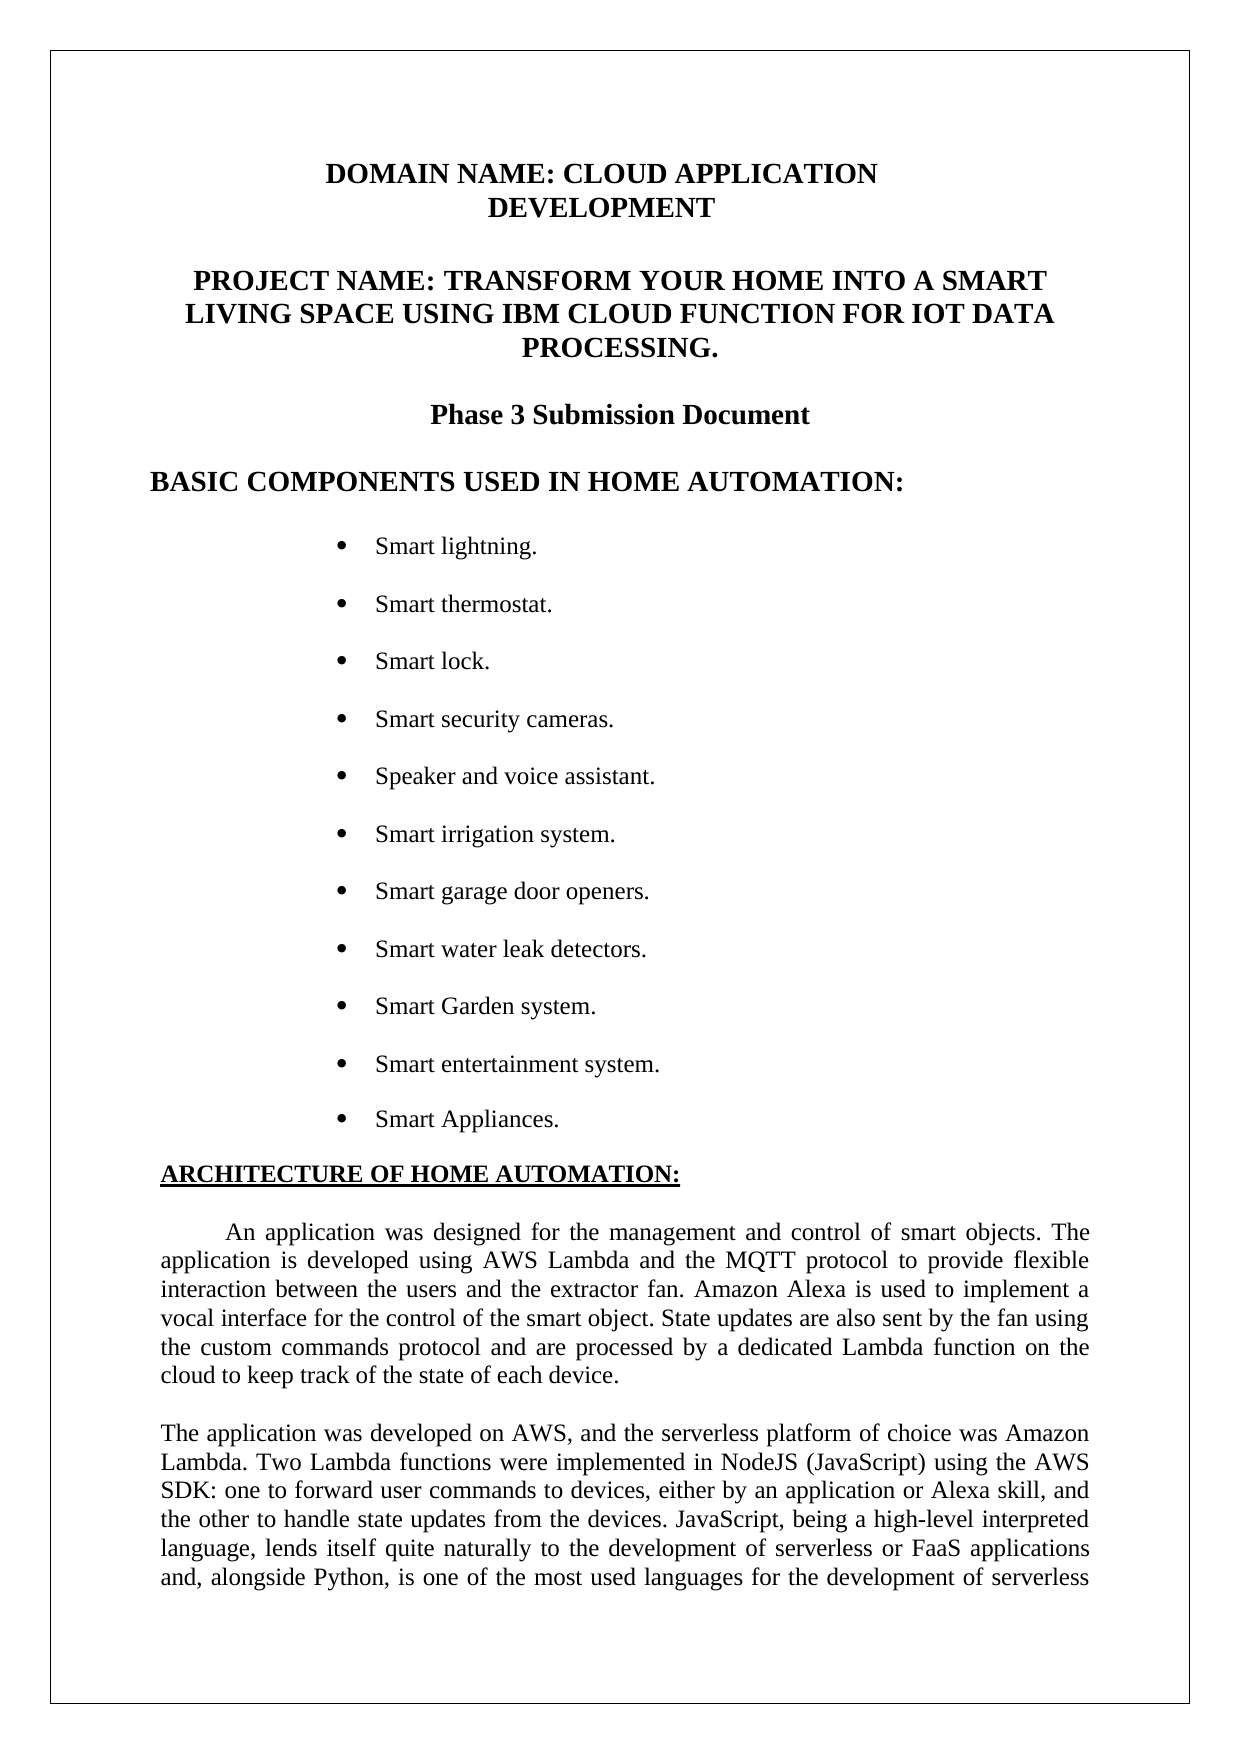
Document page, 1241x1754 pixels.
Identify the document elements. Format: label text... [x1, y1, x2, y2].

subtitle ARCHITECTURE OF HOME AUTOMATION: [160, 1159, 1090, 1188]
text LIVING SPACE USING IBM CLOUD FUNCTION FOR IOT DATA PROCESSING. [150, 297, 1090, 364]
subtitle Smart thermostat. [337, 589, 1090, 618]
subtitle Smart Garden system. [337, 991, 1090, 1020]
subtitle Smart Appliances. [337, 1104, 1090, 1133]
subtitle Smart lightning. [337, 531, 1090, 560]
subtitle Speaker and voice assistant. [337, 761, 1090, 790]
subtitle Smart lock. [337, 646, 1090, 675]
text PROJECT NAME: TRANSFORM YOUR HOME INTO A SMART [150, 263, 1090, 297]
subtitle Smart garage door openers. [337, 876, 1090, 905]
text DOMAIN NAME: CLOUD APPLICATION DEVELOPMENT [316, 156, 887, 223]
subtitle BASIC COMPONENTS USED IN HOME AUTOMATION: [150, 464, 1090, 498]
subtitle Smart entertainment system. [337, 1049, 1090, 1078]
subtitle Smart water leak detectors. [337, 934, 1090, 963]
subtitle An application was designed for the management and control of smart objects. The application is developed using AWS Lambda and the MQTT protocol to provide flexible interaction between the users and the extractor fan. Amazon Alexa is used to implement a vocal interface for the control of the smart object. State updates are also sent by the fan using the custom commands protocol and are processed by a dedicated Lambda function on the cloud to keep track of the state of each device. [160, 1217, 1090, 1389]
subtitle Smart irrigation system. [337, 819, 1090, 848]
text Phase 3 Submission Document [150, 397, 1090, 431]
subtitle Smart security cameras. [337, 704, 1090, 733]
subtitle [160, 1418, 1090, 1590]
